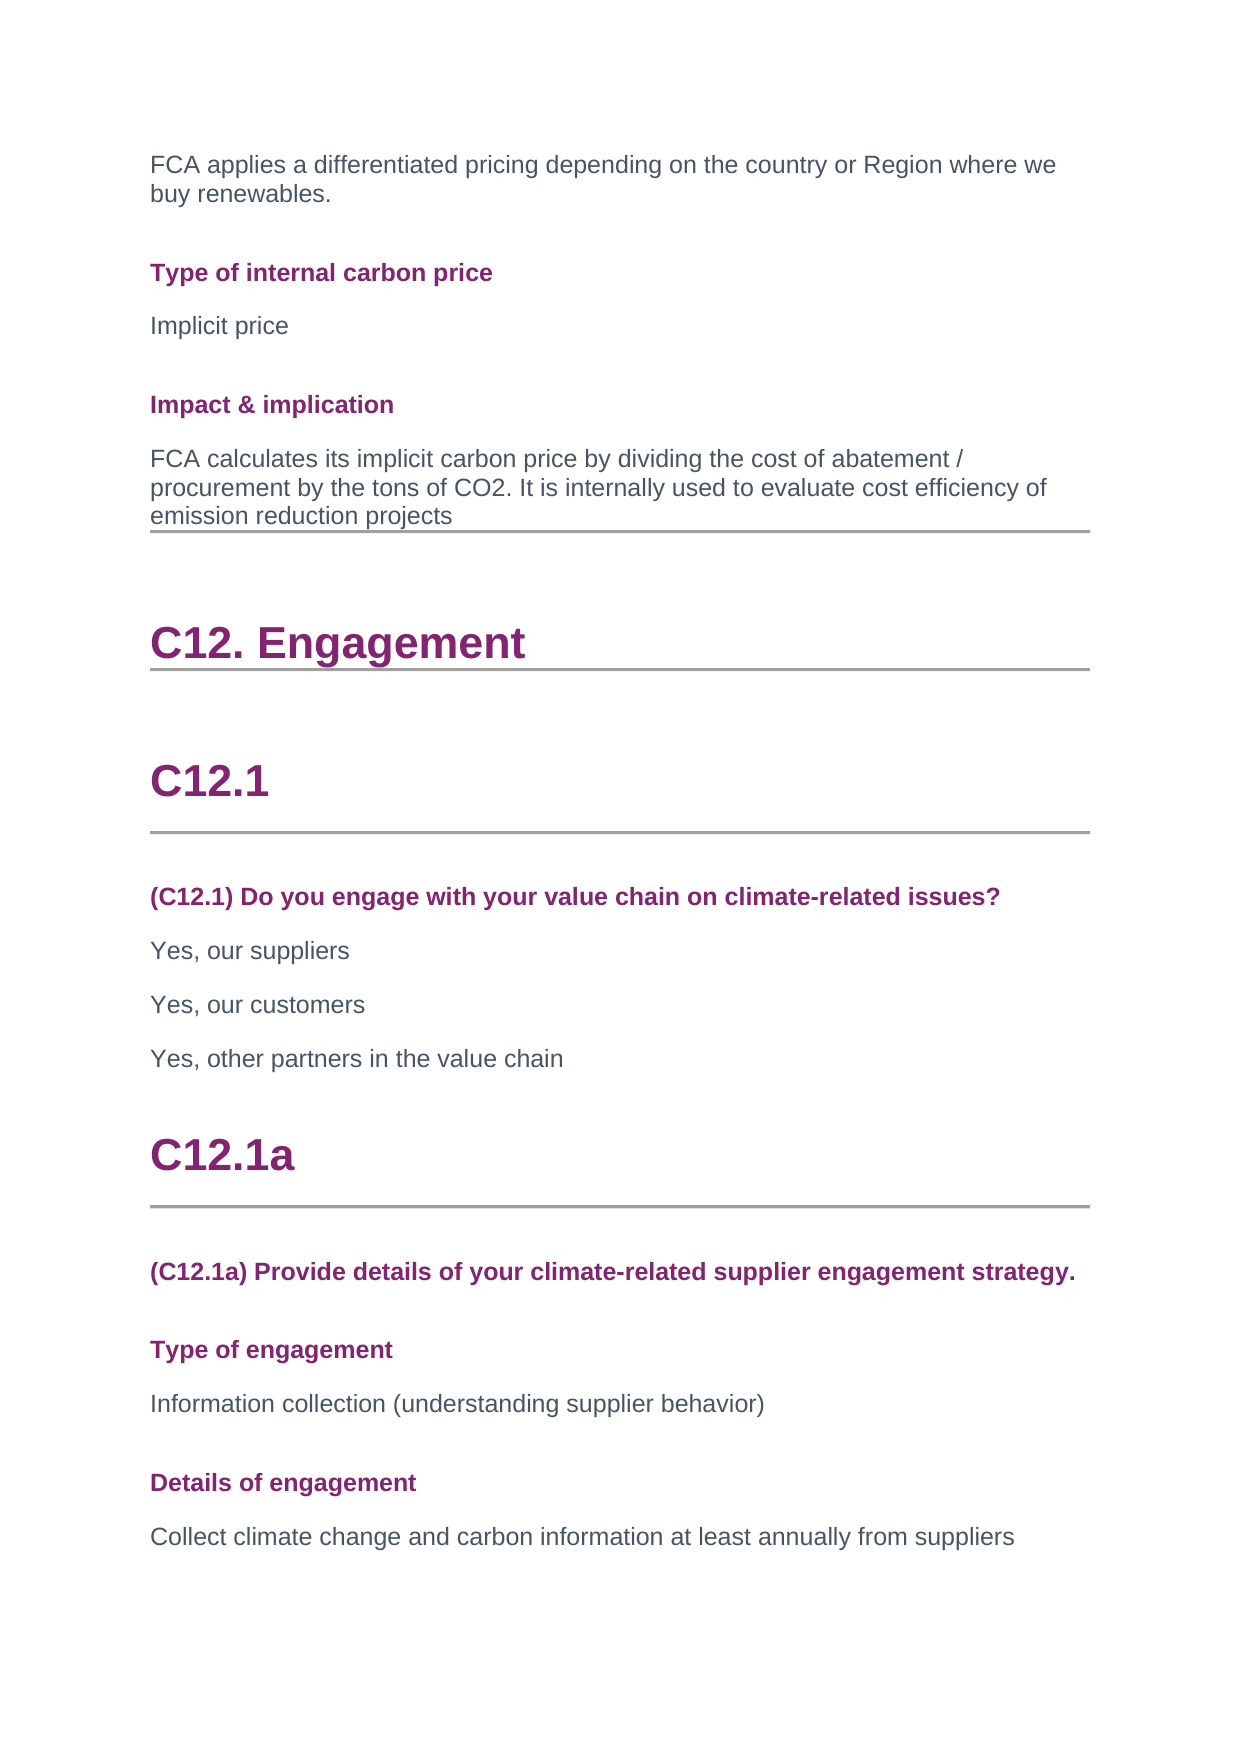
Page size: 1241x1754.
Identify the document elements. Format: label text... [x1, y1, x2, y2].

text FCA applies a differentiated pricing depending on the country or Region where we buy renewables. [150, 150, 1090, 207]
subtitle Details of engagement [150, 1468, 1090, 1497]
text Yes, our customers [150, 990, 1090, 1019]
subtitle Type of internal carbon price [150, 257, 1090, 286]
text Collect climate change and carbon information at least annually from suppliers [150, 1522, 1090, 1550]
subtitle (C12.1) Do you engage with your value chain on climate-related issues? [150, 882, 1090, 911]
text Information collection (understanding supplier behavior) [150, 1389, 1090, 1418]
subtitle C12. Engagement [150, 560, 1090, 668]
subtitle Impact & implication [150, 390, 1090, 419]
subtitle C12.1 [150, 698, 1090, 806]
text Implicit price [150, 311, 1090, 340]
text Yes, our suppliers [150, 936, 1090, 965]
subtitle C12.1a [150, 1072, 1090, 1180]
subtitle (C12.1a) Provide details of your climate-related supplier engagement strategy. [150, 1257, 1090, 1285]
text Yes, other partners in the value chain [150, 1044, 1090, 1072]
subtitle Type of engagement [150, 1335, 1090, 1364]
text FCA calculates its implicit carbon price by dividing the cost of abatement / procurement by the tons of CO2. It is internally used to evaluate cost efficiency of emission reduction projects [150, 444, 1090, 530]
